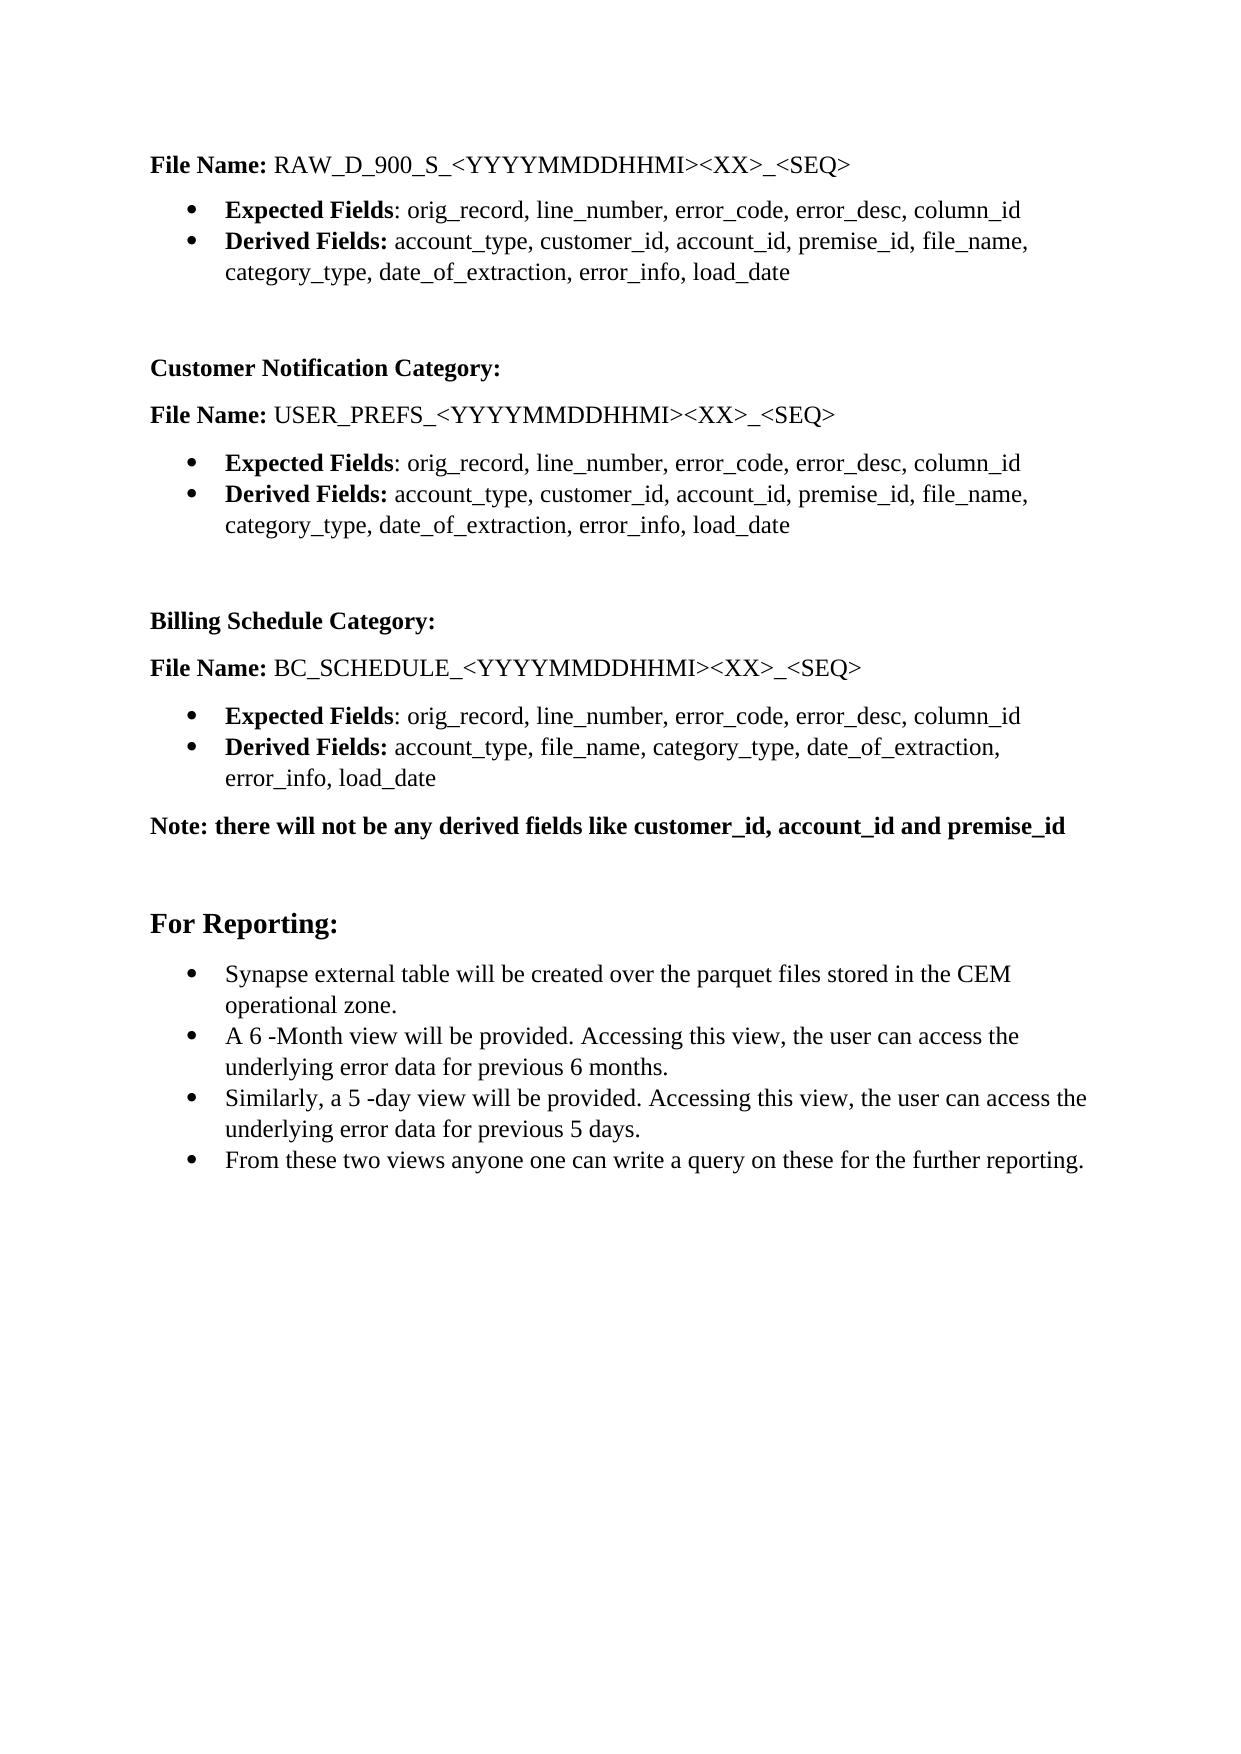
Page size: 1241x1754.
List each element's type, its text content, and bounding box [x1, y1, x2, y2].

list Derived Fields: account_type, customer_id, account_id, premise_id, file_name, category_type, date_of_extraction, error_info, load_date [187, 479, 1090, 539]
text Billing Schedule Category: [150, 606, 1090, 634]
list Synapse external table will be created over the parquet files stored in the CEM operational zone. [187, 959, 1090, 1019]
list From these two views anyone one can write a query on these for the further reporting. [187, 1146, 1090, 1174]
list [187, 195, 1090, 224]
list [187, 226, 1090, 286]
list Expected Fields: orig_record, line_number, error_code, error_desc, column_id [187, 448, 1090, 477]
list Expected Fields: orig_record, line_number, error_code, error_desc, column_id [187, 701, 1090, 730]
text File Name: USER_PREFS_<YYYYMMDDHHMI><XX>_<SEQ> [150, 401, 1090, 429]
text File Name: RAW_D_900_S_<YYYYMMDDHHMI><XX>_<SEQ> [150, 150, 1090, 179]
list Derived Fields: account_type, file_name, category_type, date_of_extraction, error_info, load_date [187, 732, 1090, 792]
list Similarly, a 5 -day view will be provided. Accessing this view, the user can access the underlying error data for previous 5 days. [187, 1083, 1090, 1143]
list A 6 -Month view will be provided. Accessing this view, the user can access the underlying error data for previous 6 months. [187, 1021, 1090, 1081]
text File Name: BC_SCHEDULE_<YYYYMMDDHHMI><XX>_<SEQ> [150, 653, 1090, 682]
text Customer Notification Category: [150, 353, 1090, 382]
text Note: there will not be any derived fields like customer_id, account_id and premise_id [150, 811, 1090, 840]
text For Reporting: [150, 906, 1090, 940]
